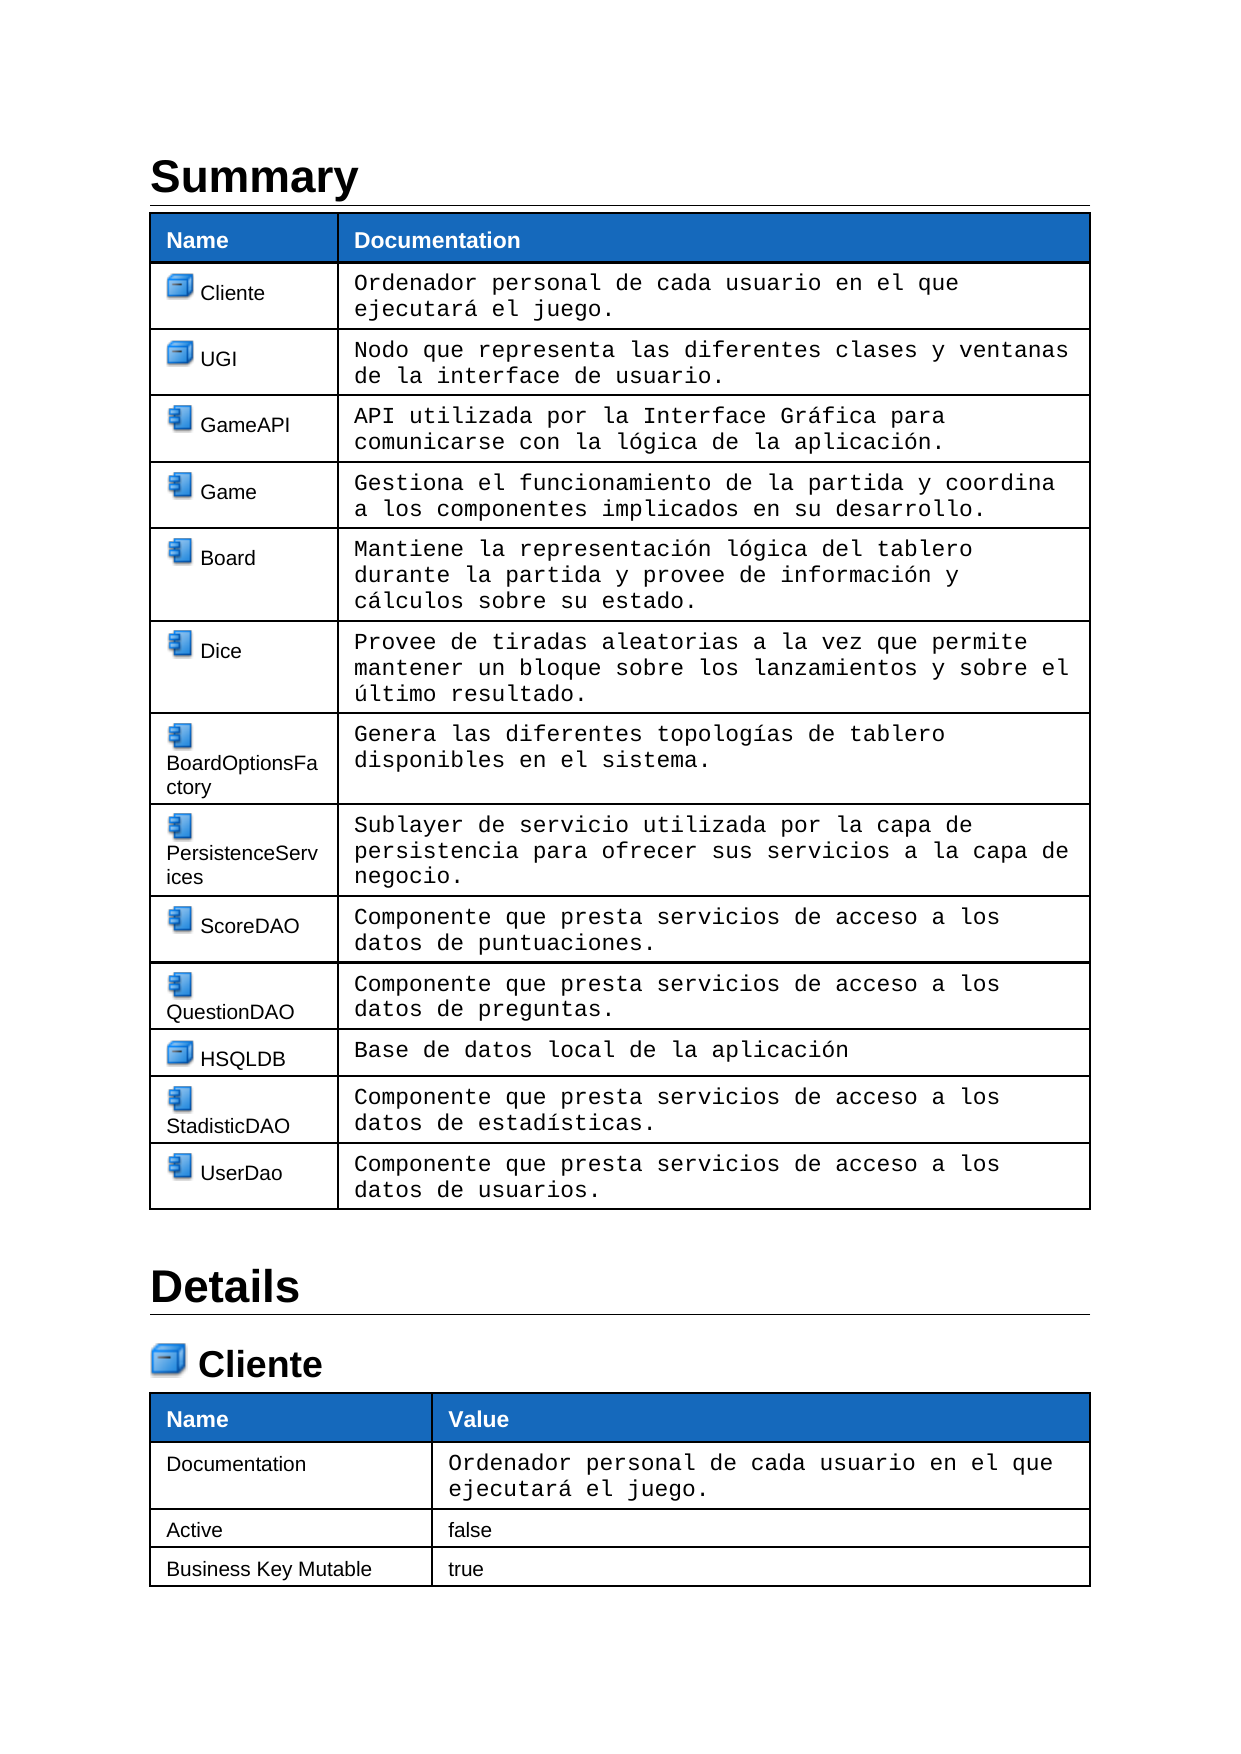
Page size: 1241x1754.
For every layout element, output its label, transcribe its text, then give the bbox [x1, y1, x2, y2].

picture [166, 905, 195, 934]
picture [166, 722, 195, 751]
picture [166, 537, 195, 566]
table_header Documentation [339, 214, 1089, 261]
table_cell true [433, 1548, 1089, 1585]
table_cell UserDao [151, 1144, 337, 1208]
table_cell HSQLDB [151, 1030, 337, 1075]
table_cell Componente que presta servicios de acceso a los datos de preguntas. [339, 964, 1089, 1028]
table_cell Ordenador personal de cada usuario en el que ejecutará el juego. [433, 1443, 1089, 1508]
table_cell PersistenceServices [151, 805, 337, 895]
table_cell Componente que presta servicios de acceso a los datos de puntuaciones. [339, 897, 1089, 961]
picture [166, 271, 195, 300]
table_cell GameAPI [151, 396, 337, 461]
picture [166, 1085, 195, 1114]
table_cell Business Key Mutable [151, 1548, 431, 1585]
table_cell Mantiene la representación lógica del tablero durante la partida y provee de información y cálculos sobre su estado. [339, 529, 1089, 619]
table_cell Game [151, 463, 337, 527]
table_cell Active [151, 1510, 431, 1546]
table_cell ScoreDAO [151, 897, 337, 961]
table_header Value [433, 1394, 1089, 1441]
table_cell Board [151, 529, 337, 619]
table_cell Ordenador personal de cada usuario en el que ejecutará el juego. [339, 264, 1089, 328]
picture [166, 971, 195, 1000]
table_cell Sublayer de servicio utilizada por la capa de persistencia para ofrecer sus servicios a la capa de negocio. [339, 805, 1089, 895]
table_cell QuestionDAO [151, 964, 337, 1028]
table_cell UGI [151, 330, 337, 394]
table_cell Base de datos local de la aplicación [339, 1030, 1089, 1075]
table_cell Componente que presta servicios de acceso a los datos de estadísticas. [339, 1077, 1089, 1142]
subtitle Summary [150, 150, 1090, 205]
table_cell Genera las diferentes topologías de tablero disponibles en el sistema. [339, 714, 1089, 803]
table_cell Nodo que representa las diferentes clases y ventanas de la interface de usuario. [339, 330, 1089, 394]
subtitle Details [150, 1259, 1090, 1314]
table_cell Gestiona el funcionamiento de la partida y coordina a los componentes implicados en su desarrollo. [339, 463, 1089, 527]
picture [166, 630, 195, 659]
picture [166, 471, 195, 500]
table_cell API utilizada por la Interface Gráfica para comunicarse con la lógica de la aplicación. [339, 396, 1089, 461]
table_cell Cliente [151, 264, 337, 328]
picture [166, 1038, 195, 1067]
table_cell Provee de tiradas aleatorias a la vez que permite mantener un bloque sobre los lanzamientos y sobre el último resultado. [339, 622, 1089, 712]
table_header Name [151, 214, 337, 261]
table_cell Dice [151, 622, 337, 712]
table_cell BoardOptionsFactory [151, 714, 337, 803]
picture [150, 1340, 188, 1378]
subtitle Cliente [150, 1340, 1090, 1386]
picture [166, 813, 195, 842]
table_cell false [433, 1510, 1089, 1546]
picture [166, 338, 195, 367]
picture [166, 404, 195, 433]
table_cell Componente que presta servicios de acceso a los datos de usuarios. [339, 1144, 1089, 1208]
picture [166, 1152, 195, 1181]
table_cell StadisticDAO [151, 1077, 337, 1142]
table_header Name [151, 1394, 431, 1441]
table_cell Documentation [151, 1443, 431, 1508]
